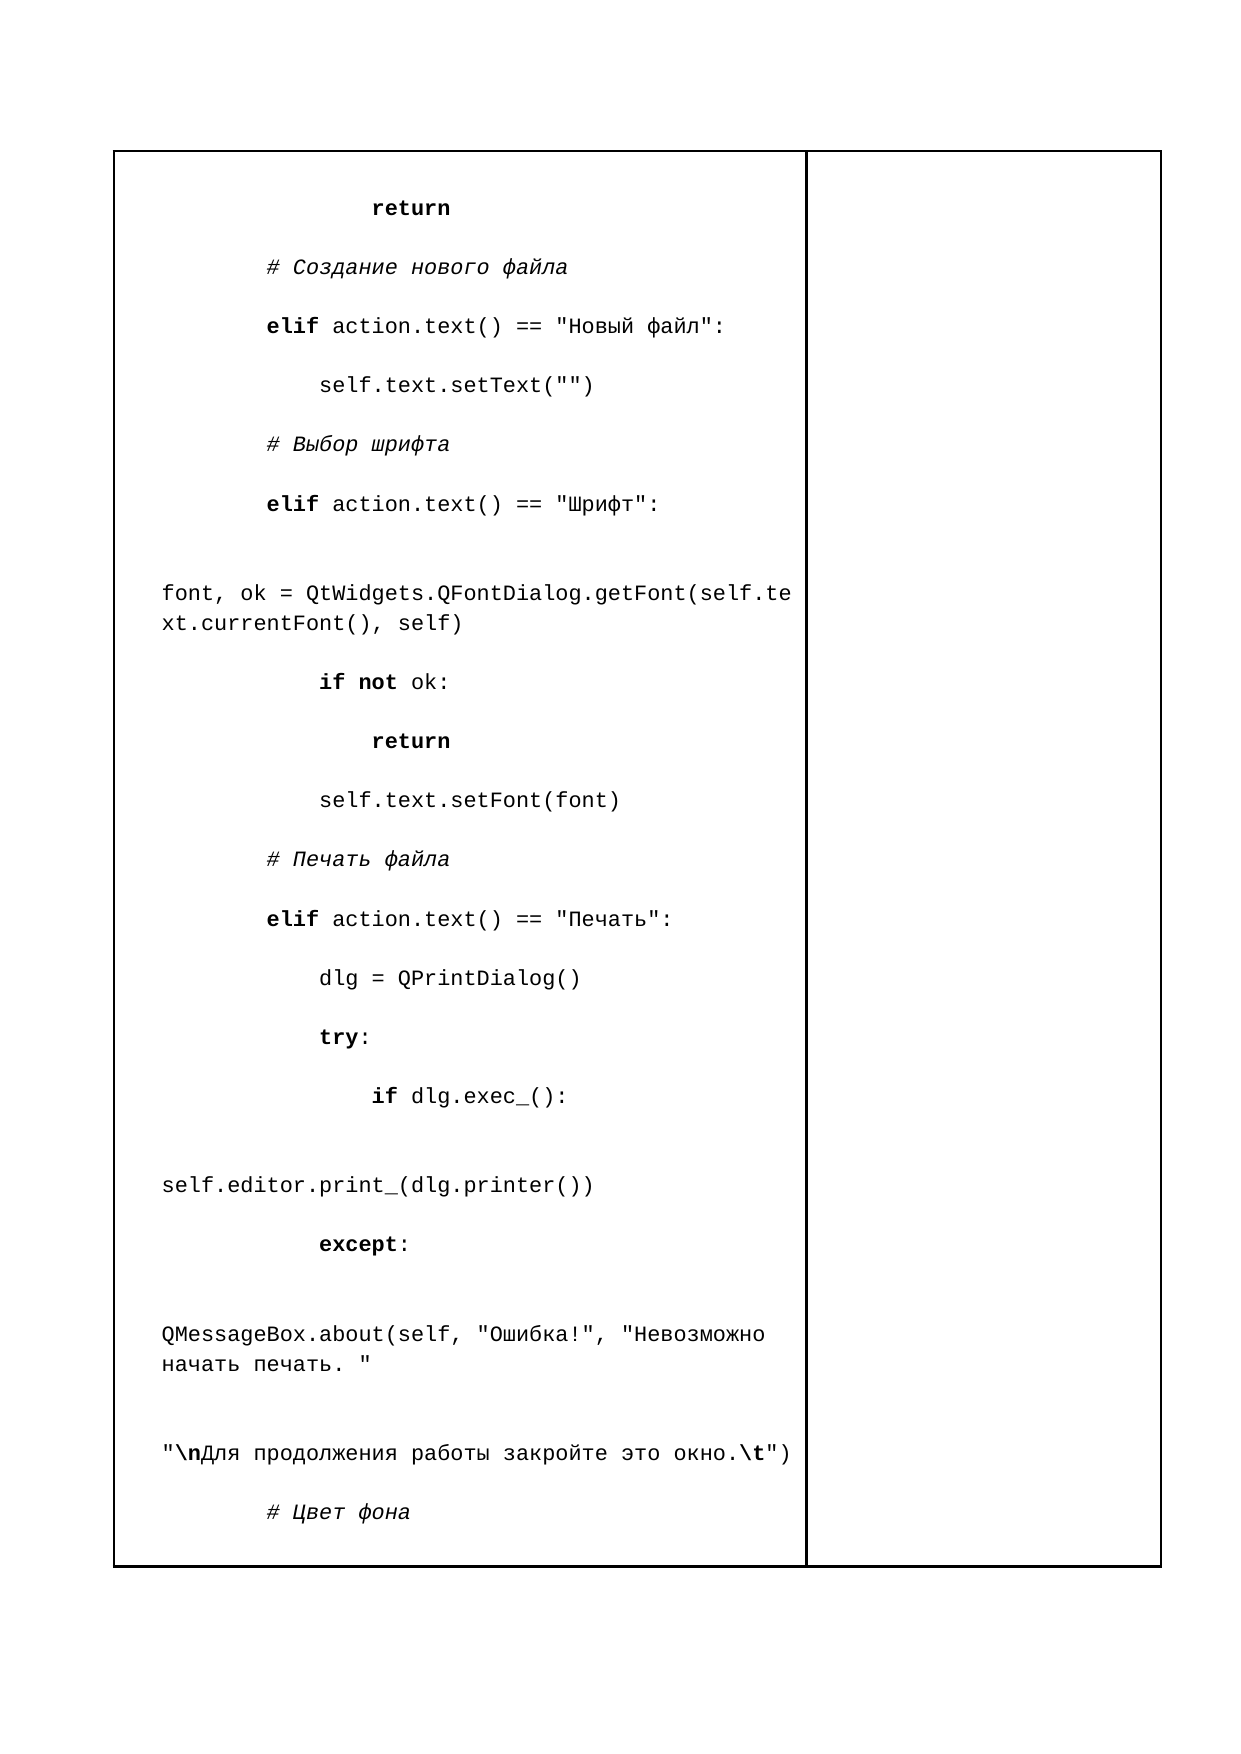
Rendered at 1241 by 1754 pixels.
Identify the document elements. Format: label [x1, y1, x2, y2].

table_cell [115, 152, 805, 1565]
table_cell [808, 152, 1160, 1565]
